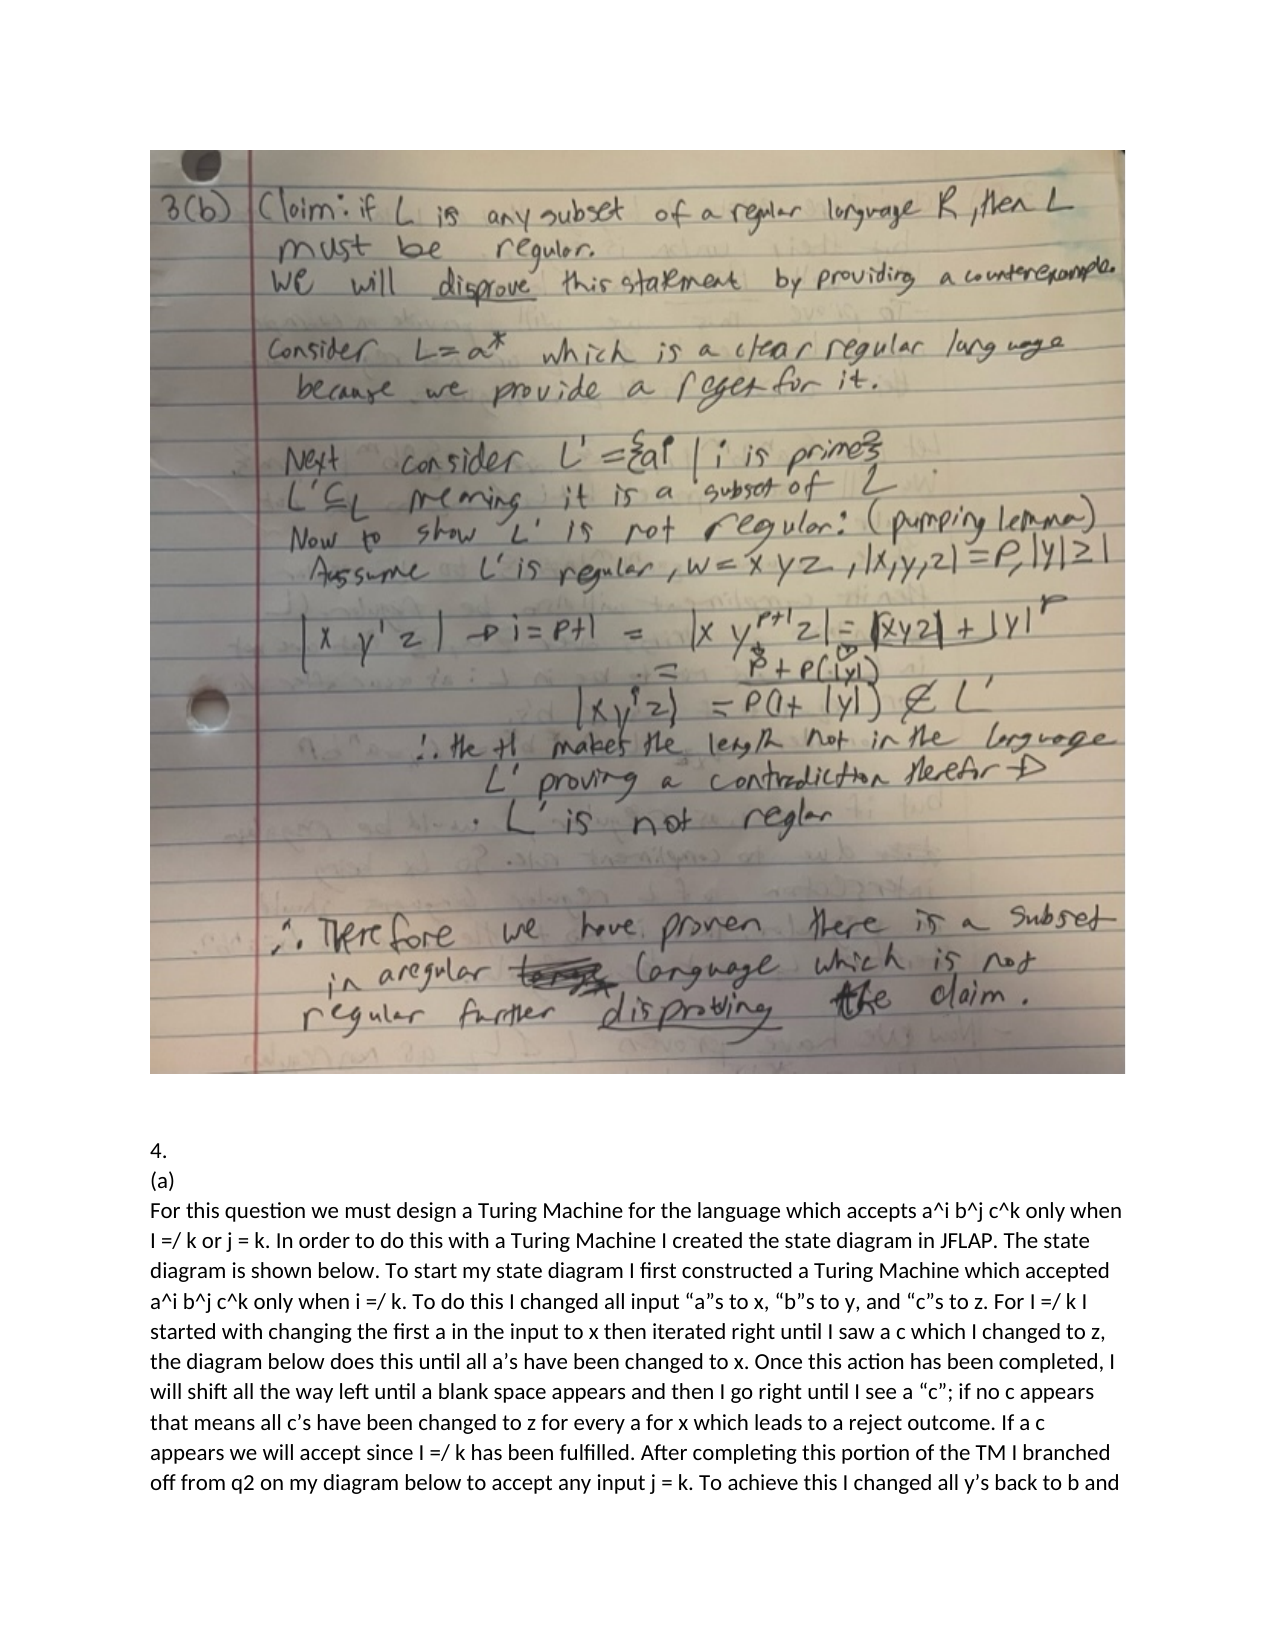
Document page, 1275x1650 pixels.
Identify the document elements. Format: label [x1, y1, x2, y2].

text [150, 1074, 1125, 1496]
